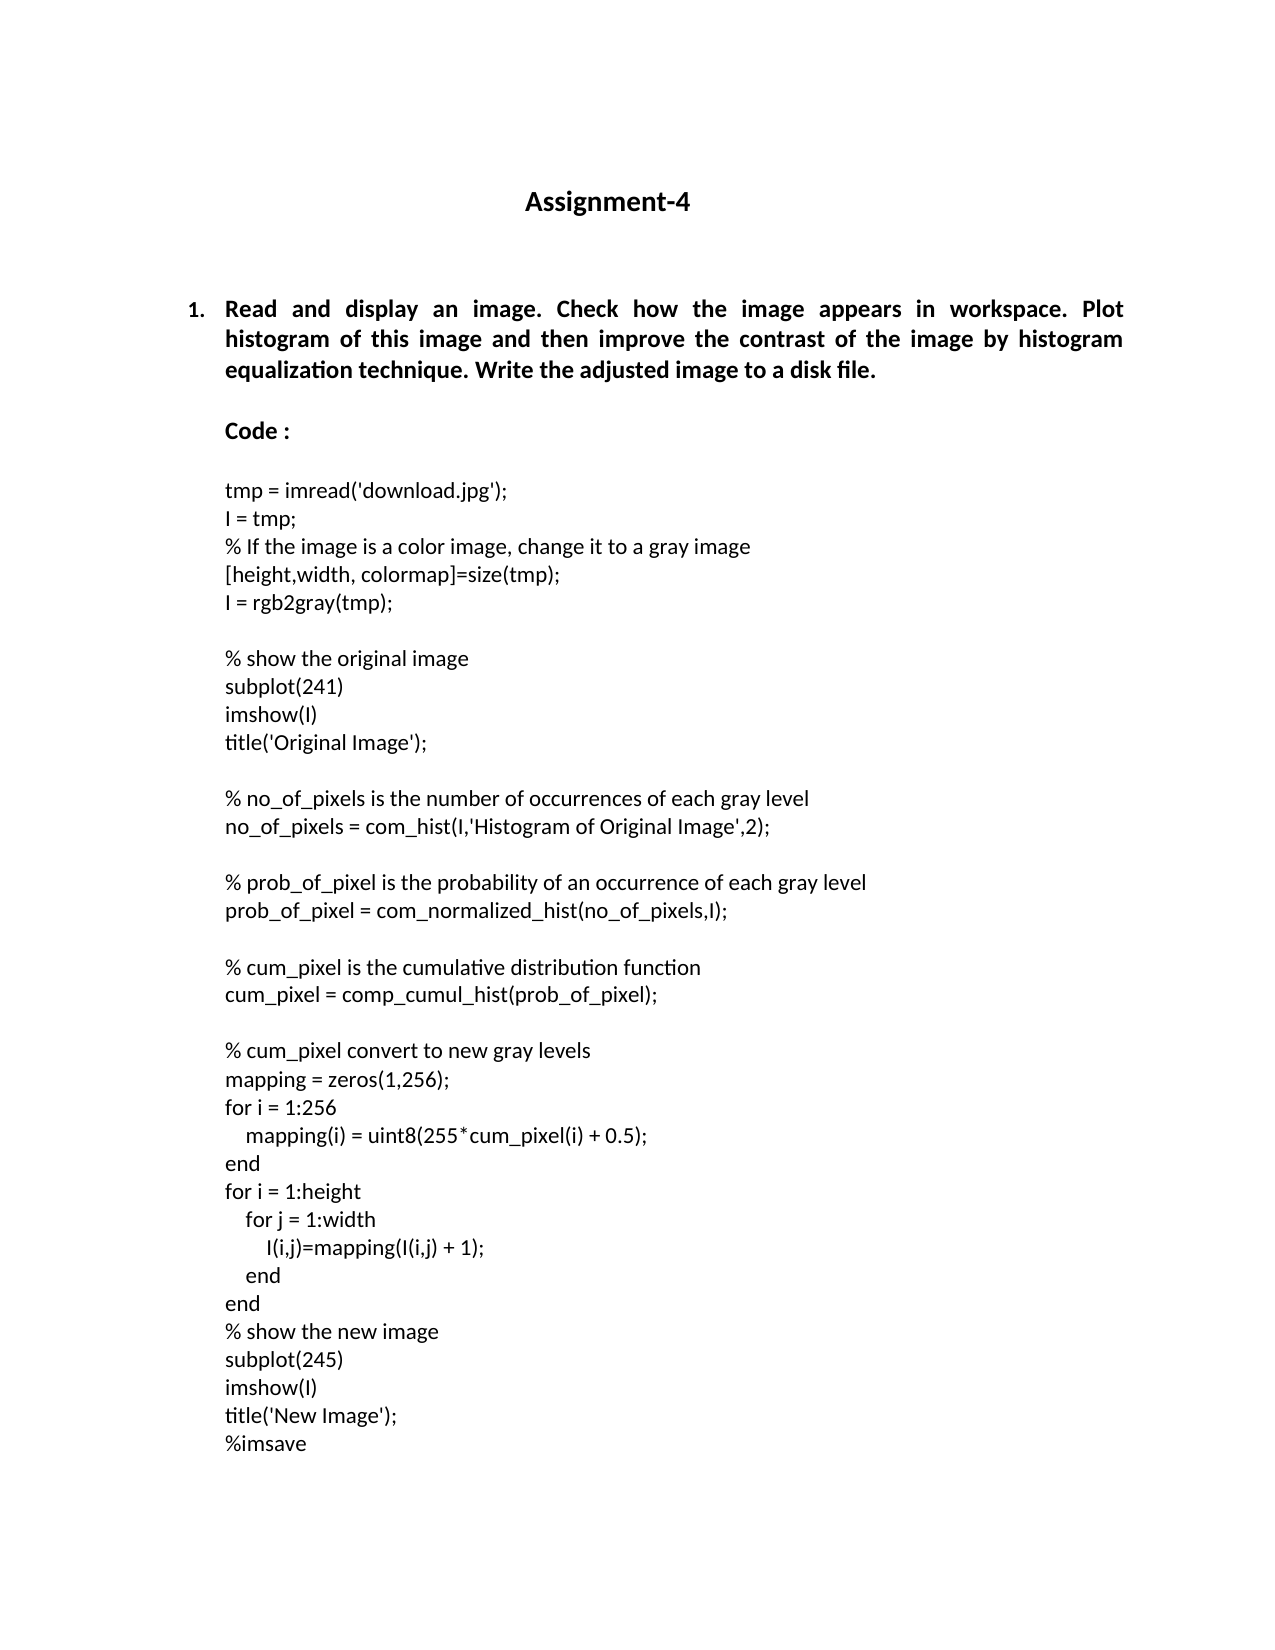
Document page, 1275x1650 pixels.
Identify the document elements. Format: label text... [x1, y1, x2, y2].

list for i = 1:256 [225, 1093, 1125, 1121]
list tmp = imread('download.jpg'); [225, 476, 1125, 504]
list [height,width, colormap]=size(tmp); [225, 560, 1125, 588]
list Read and display an image. Check how the image appears in workspace. Plot histogram of this image and then improve the contrast of the image by histogram equalization technique. Write the adjusted image to a disk file. [187, 293, 1125, 385]
list title('Original Image'); [225, 728, 1125, 756]
list cum_pixel = comp_cumul_hist(prob_of_pixel); [225, 981, 1125, 1009]
list for j = 1:width [225, 1205, 1125, 1233]
list % If the image is a color image, change it to a gray image [225, 532, 1125, 560]
list prob_of_pixel = com_normalized_hist(no_of_pixels,I); [225, 897, 1125, 924]
list Code : [225, 415, 1125, 446]
list % show the new image [225, 1317, 1125, 1345]
list imshow(I) [225, 1373, 1125, 1401]
list % show the original image [225, 644, 1125, 672]
list % cum_pixel is the cumulative distribution function [225, 953, 1125, 981]
list mapping = zeros(1,256); [225, 1065, 1125, 1093]
list title('New Image'); [225, 1401, 1125, 1429]
list for i = 1:height [225, 1177, 1125, 1205]
list subplot(245) [225, 1345, 1125, 1373]
list I = rgb2gray(tmp); [225, 588, 1125, 616]
list % cum_pixel convert to new gray levels [225, 1037, 1125, 1065]
list no_of_pixels = com_hist(I,'Histogram of Original Image',2); [225, 812, 1125, 841]
list imshow(I) [225, 700, 1125, 728]
list I = tmp; [225, 504, 1125, 532]
list end [225, 1149, 1125, 1177]
list mapping(i) = uint8(255*cum_pixel(i) + 0.5); [225, 1121, 1125, 1149]
list subplot(241) [225, 672, 1125, 700]
list I(i,j)=mapping(I(i,j) + 1); [225, 1233, 1125, 1261]
list % prob_of_pixel is the probability of an occurrence of each gray level [225, 868, 1125, 897]
list Assignment-4 [525, 183, 1125, 218]
list end [225, 1289, 1125, 1317]
list %imsave [225, 1429, 1125, 1457]
list % no_of_pixels is the number of occurrences of each gray level [225, 784, 1125, 812]
list end [225, 1261, 1125, 1289]
